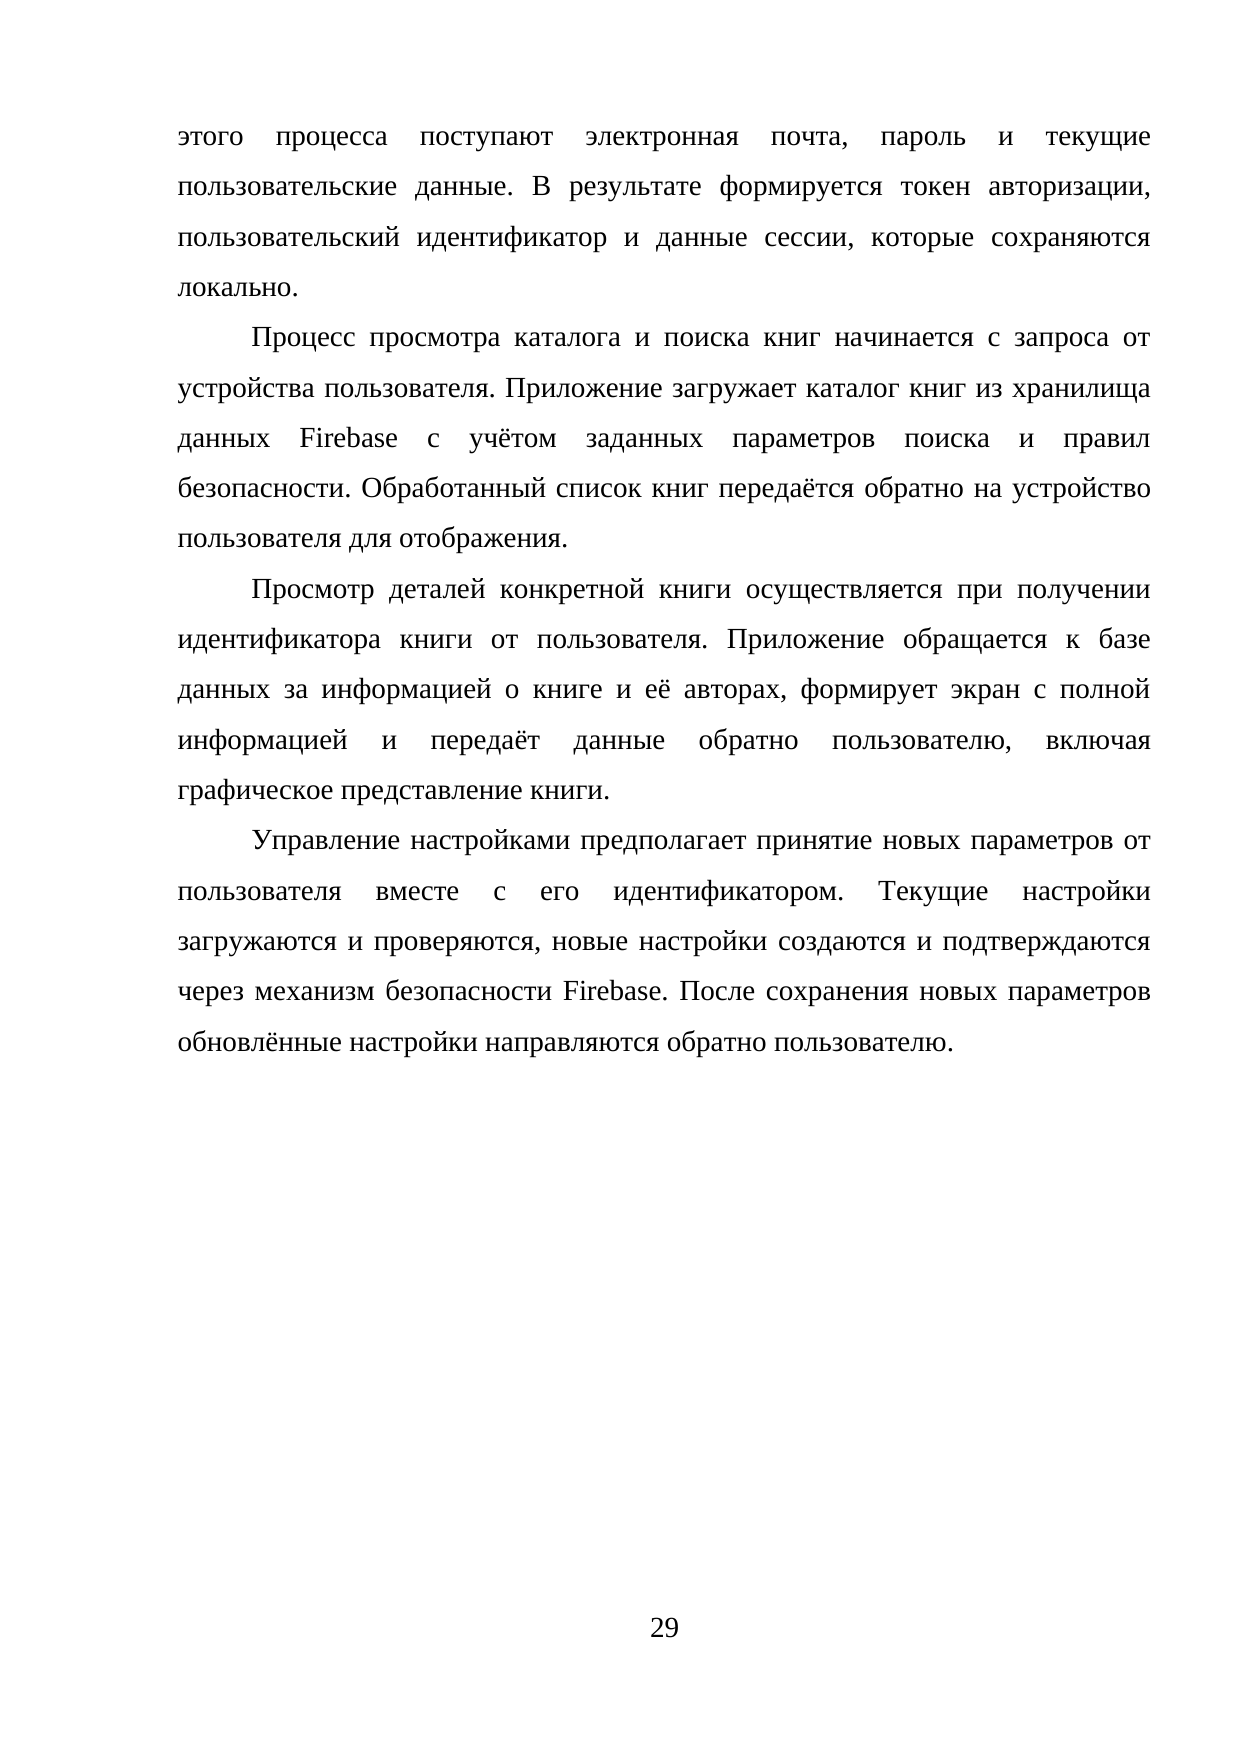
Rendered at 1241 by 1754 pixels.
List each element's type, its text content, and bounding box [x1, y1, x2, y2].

text Процесс просмотра каталога и поиска книг начинается с запроса от устройства пользователя. Приложение загружает каталог книг из хранилища данных Firebase с учётом заданных параметров поиска и правил безопасности. Обработанный список книг передаётся обратно на устройство пользователя для отображения. [177, 319, 1152, 554]
text Управление настройками предполагает принятие новых параметров от пользователя вместе с его идентификатором. Текущие настройки загружаются и проверяются, новые настройки создаются и подтверждаются через механизм безопасности Firebase. После сохранения новых параметров обновлённые настройки направляются обратно пользователю. [177, 822, 1152, 1057]
text Просмотр деталей конкретной книги осуществляется при получении идентификатора книги от пользователя. Приложение обращается к базе данных за информацией о книге и её авторах, формирует экран с полной информацией и передаёт данные обратно пользователю, включая графическое представление книги. [177, 571, 1152, 806]
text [177, 118, 1152, 303]
